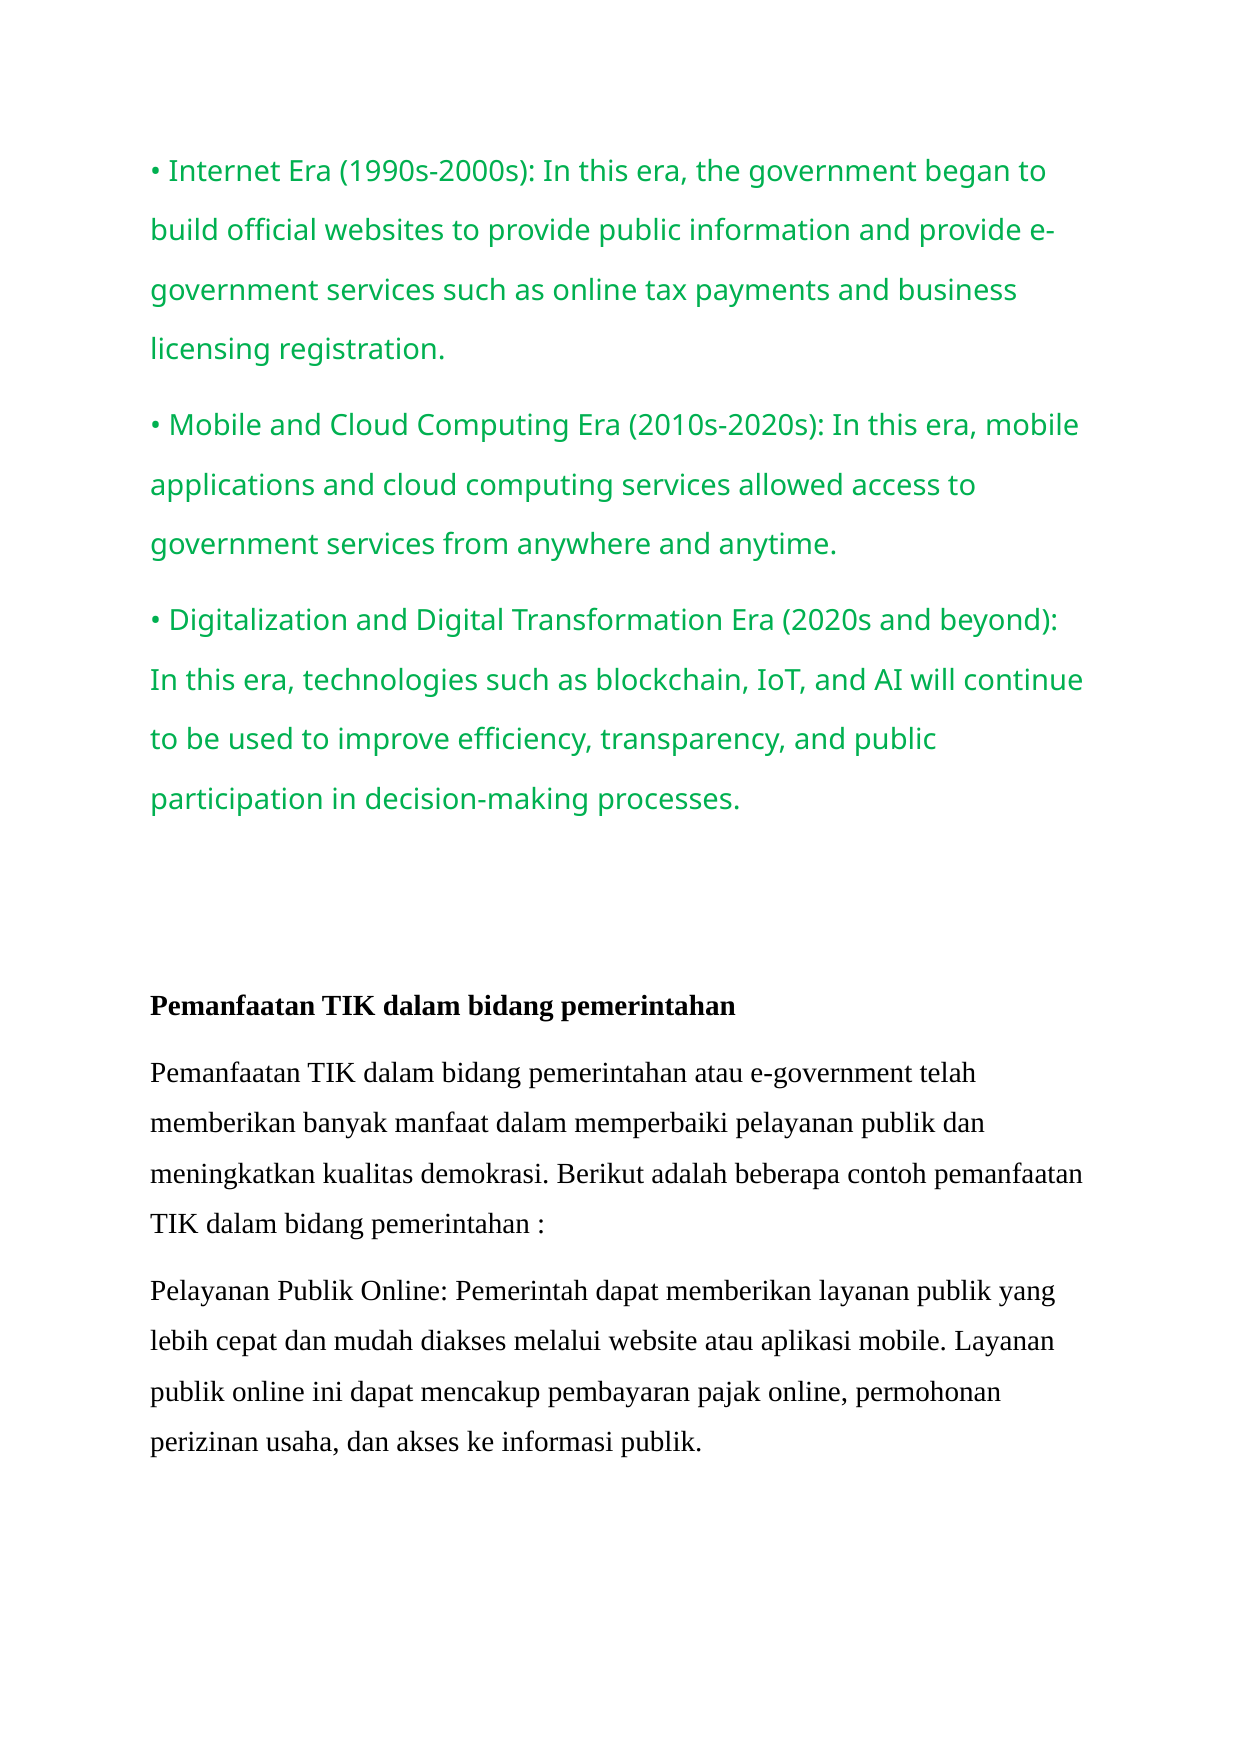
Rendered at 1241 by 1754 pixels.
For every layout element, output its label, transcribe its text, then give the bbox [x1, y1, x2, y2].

text • Mobile and Cloud Computing Era (2010s-2020s): In this era, mobile applications and cloud computing services allowed access to government services from anywhere and anytime. [150, 404, 1090, 563]
text • Internet Era (1990s-2000s): In this era, the government began to build official websites to provide public information and provide e-government services such as online tax payments and business licensing registration. [150, 150, 1090, 368]
text • Digitalization and Digital Transformation Era (2020s and beyond): In this era, technologies such as blockchain, IoT, and AI will continue to be used to improve efficiency, transparency, and public participation in decision-making processes. [150, 600, 1090, 818]
text Pemanfaatan TIK dalam bidang pemerintahan atau e-government telah memberikan banyak manfaat dalam memperbaiki pelayanan publik dan meningkatkan kualitas demokrasi. Berikut adalah beberapa contoh pemanfaatan TIK dalam bidang pemerintahan : [150, 1055, 1090, 1240]
text Pelayanan Publik Online: Pemerintah dapat memberikan layanan publik yang lebih cepat dan mudah diakses melalui website atau aplikasi mobile. Layanan publik online ini dapat mencakup pembayaran pajak online, permohonan perizinan usaha, dan akses ke informasi publik. [150, 1273, 1090, 1458]
text Pemanfaatan TIK dalam bidang pemerintahan [150, 988, 1090, 1022]
